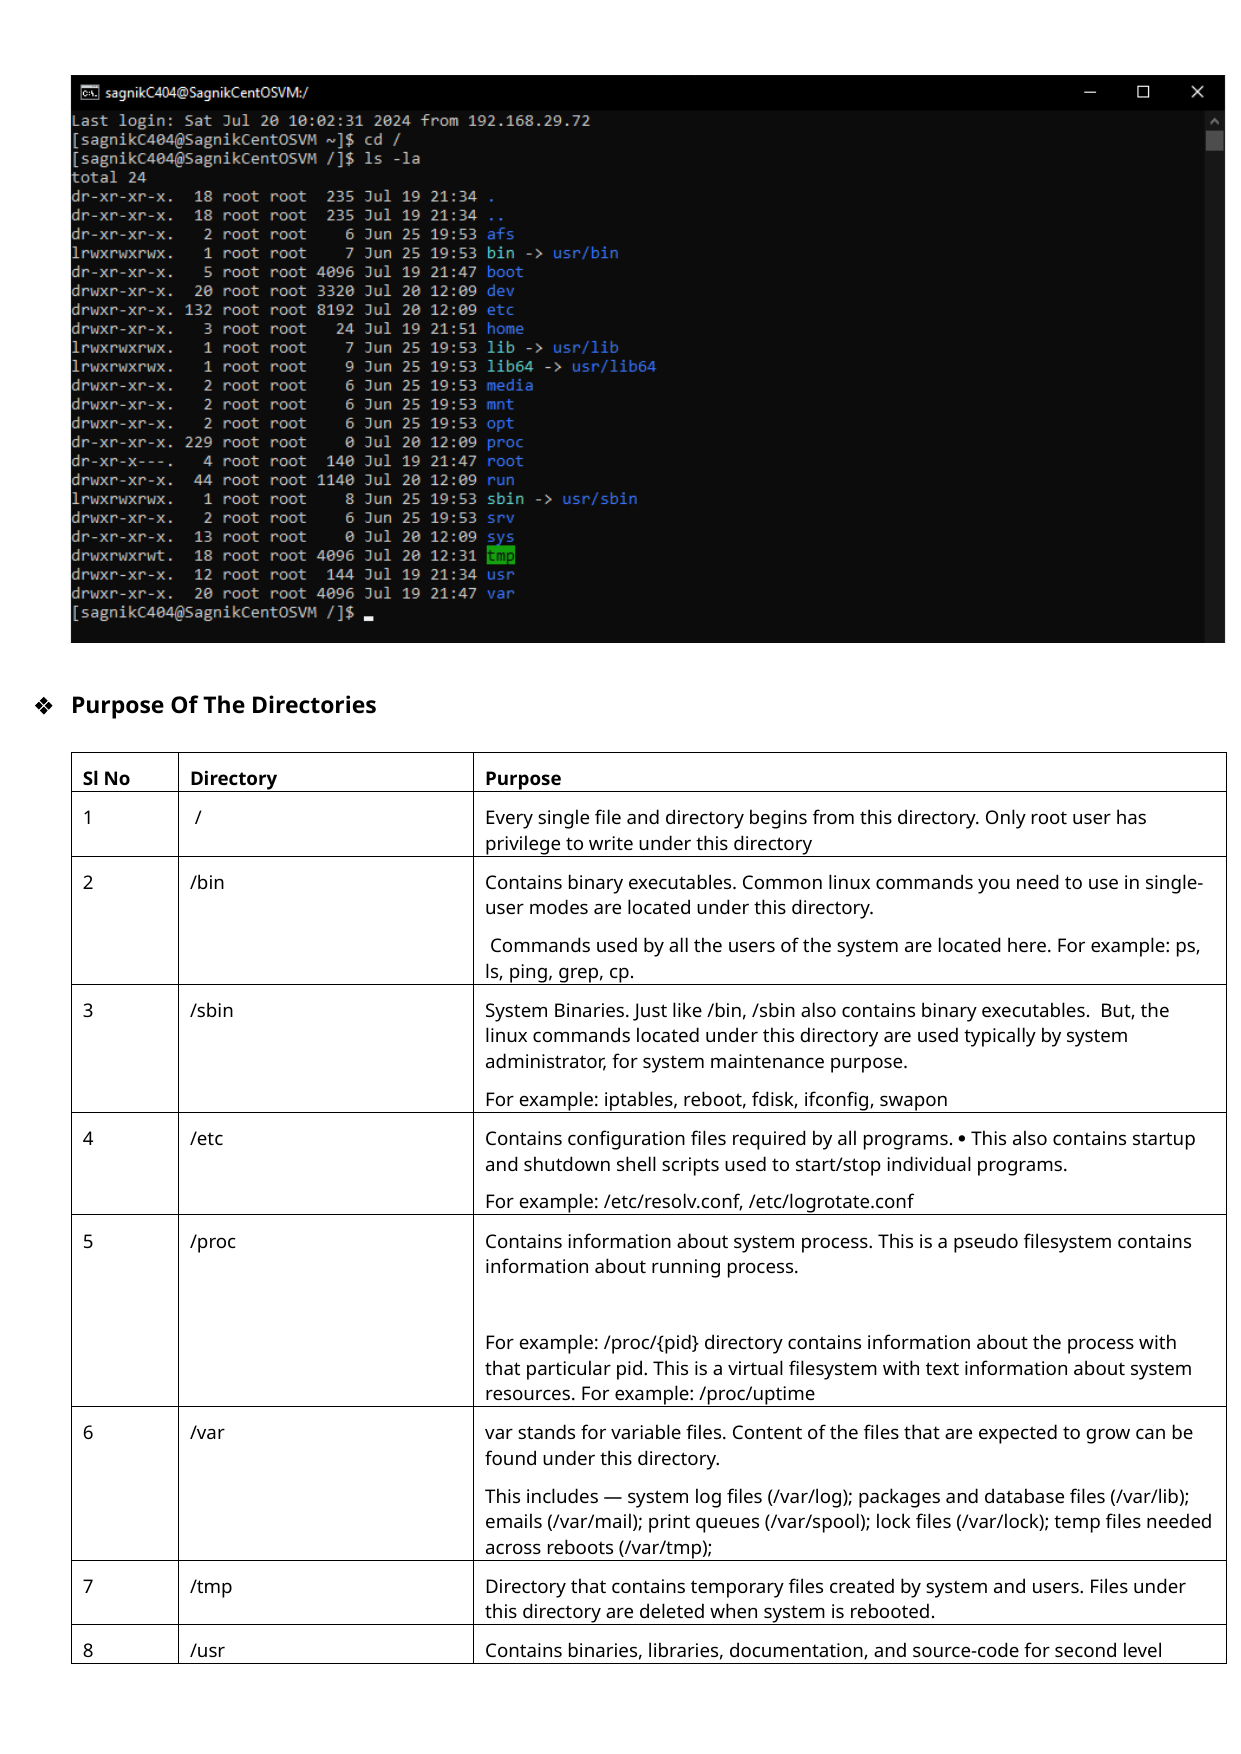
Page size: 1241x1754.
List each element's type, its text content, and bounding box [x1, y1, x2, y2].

table_cell /sbin [179, 985, 473, 1112]
table_cell /tmp [179, 1561, 473, 1624]
picture [70, 75, 1226, 643]
table_cell Contains configuration files required by all programs. This also contains startup and shutdown shell scripts used to start/stop individual programs. For example: /etc/resolv.conf, /etc/logrotate.conf [474, 1113, 1226, 1214]
table_header Directory [179, 753, 473, 791]
table_cell /usr [179, 1625, 473, 1663]
table_cell var stands for variable files. Content of the files that are expected to grow can be found under this directory. This includes — system log files (/var/log); packages and database files (/var/lib); emails (/var/mail); print queues (/var/spool); lock files (/var/lock); temp files needed across reboots (/var/tmp); [474, 1407, 1226, 1560]
table_cell /var [179, 1407, 473, 1560]
table_cell System Binaries. Just like /bin, /sbin also contains binary executables. But, the linux commands located under this directory are used typically by system administrator, for system maintenance purpose. For example: iptables, reboot, fdisk, ifconfig, swapon [474, 985, 1226, 1112]
table_cell /proc [179, 1215, 473, 1406]
table_header Purpose [474, 753, 1226, 791]
table_cell 4 [72, 1113, 178, 1214]
table_cell Directory that contains temporary files created by system and users. Files under this directory are deleted when system is rebooted. [474, 1561, 1226, 1624]
table_cell 5 [72, 1215, 178, 1406]
table_cell 3 [72, 985, 178, 1112]
table_cell 6 [72, 1407, 178, 1560]
table_cell /bin [179, 857, 473, 984]
table_cell 8 [72, 1625, 178, 1663]
table_cell Every single file and directory begins from this directory. Only root user has privilege to write under this directory [474, 792, 1226, 856]
table_cell 1 [72, 792, 178, 856]
table_header Sl No [72, 753, 178, 791]
list Purpose Of The Directories [33, 689, 1165, 721]
table_cell / [179, 792, 473, 856]
table_cell Contains binary executables. Common linux commands you need to use in single-user modes are located under this directory. Commands used by all the users of the system are located here. For example: ps, ls, ping, grep, cp. [474, 857, 1226, 984]
table_cell /etc [179, 1113, 473, 1214]
table_cell 7 [72, 1561, 178, 1624]
table_cell 2 [72, 857, 178, 984]
table_cell Contains information about system process. This is a pseudo filesystem contains information about running process. For example: /proc/{pid} directory contains information about the process with that particular pid. This is a virtual filesystem with text information about system resources. For example: /proc/uptime [474, 1215, 1226, 1406]
